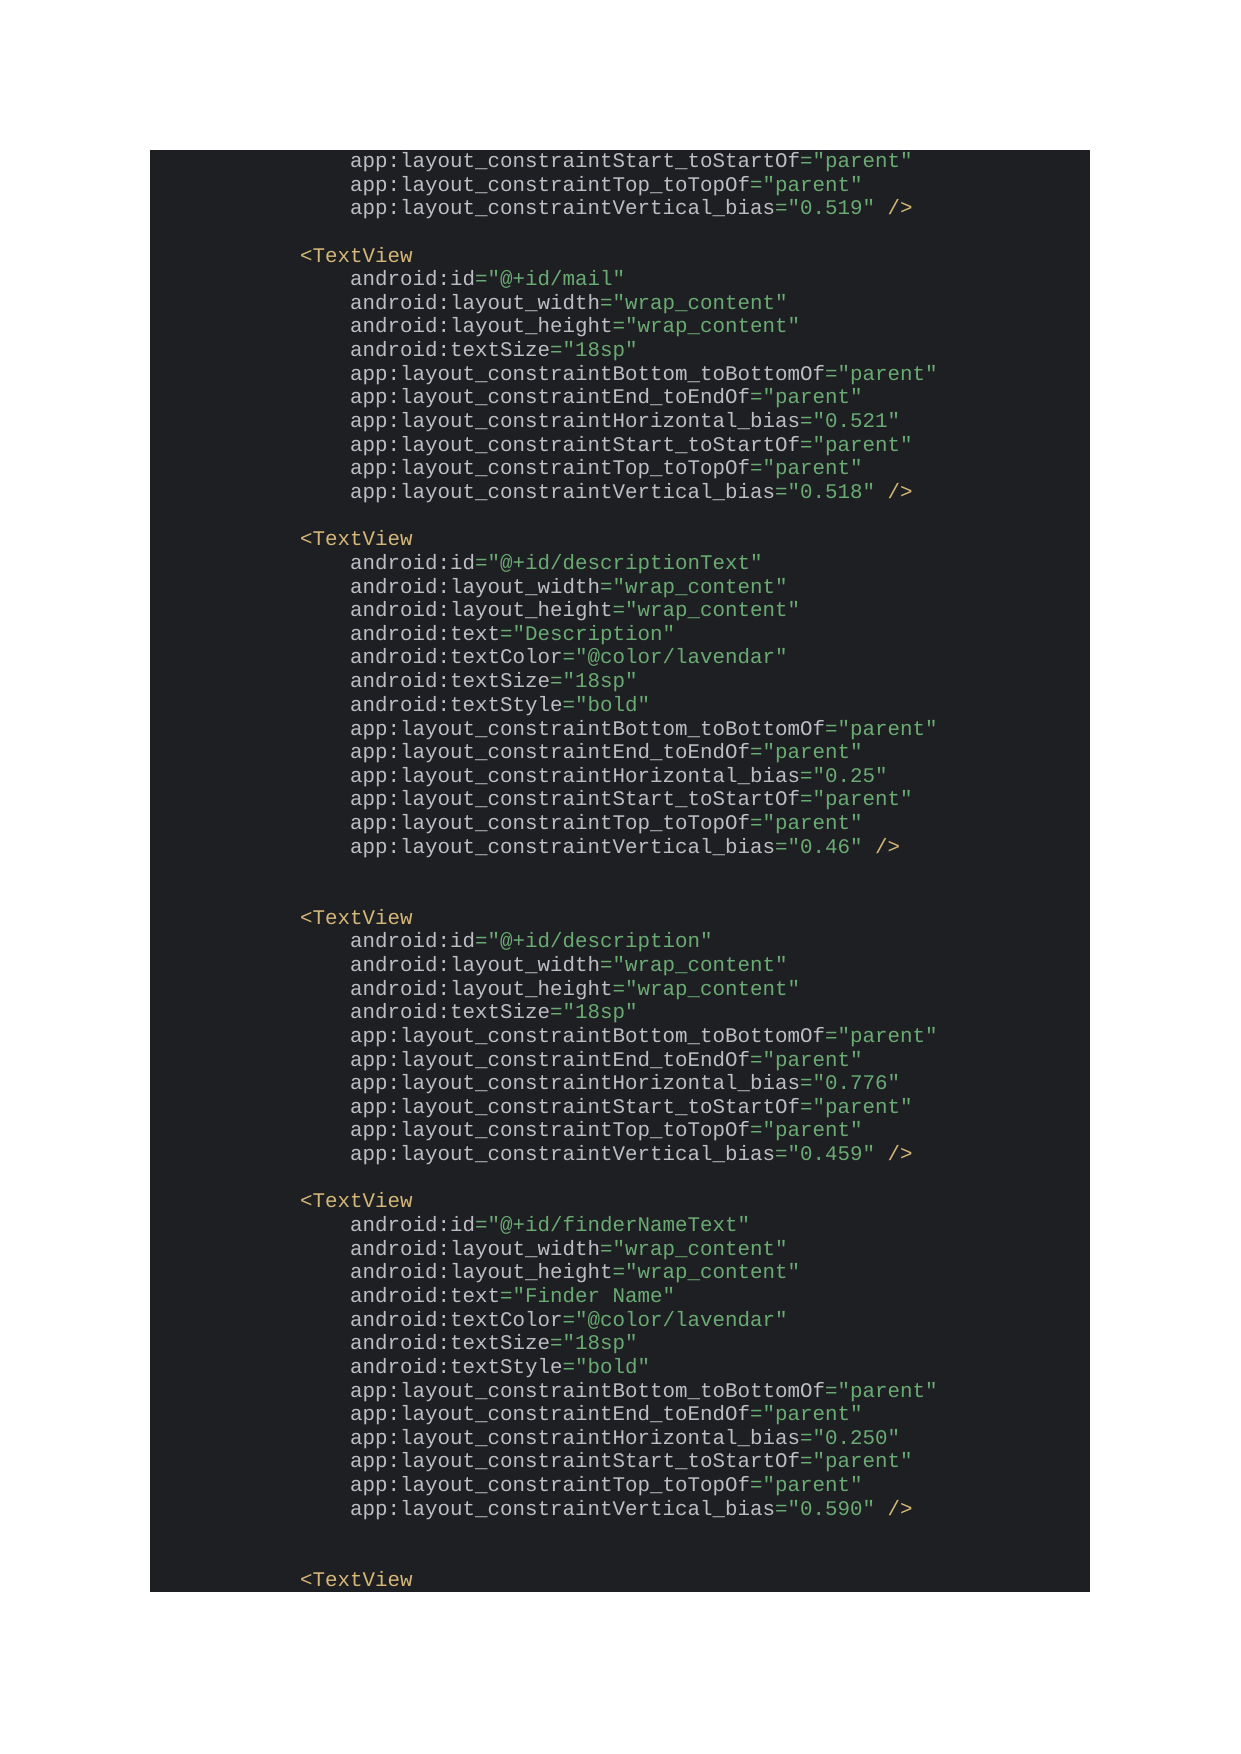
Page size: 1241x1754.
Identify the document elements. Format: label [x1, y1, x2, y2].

text [150, 150, 1090, 1592]
